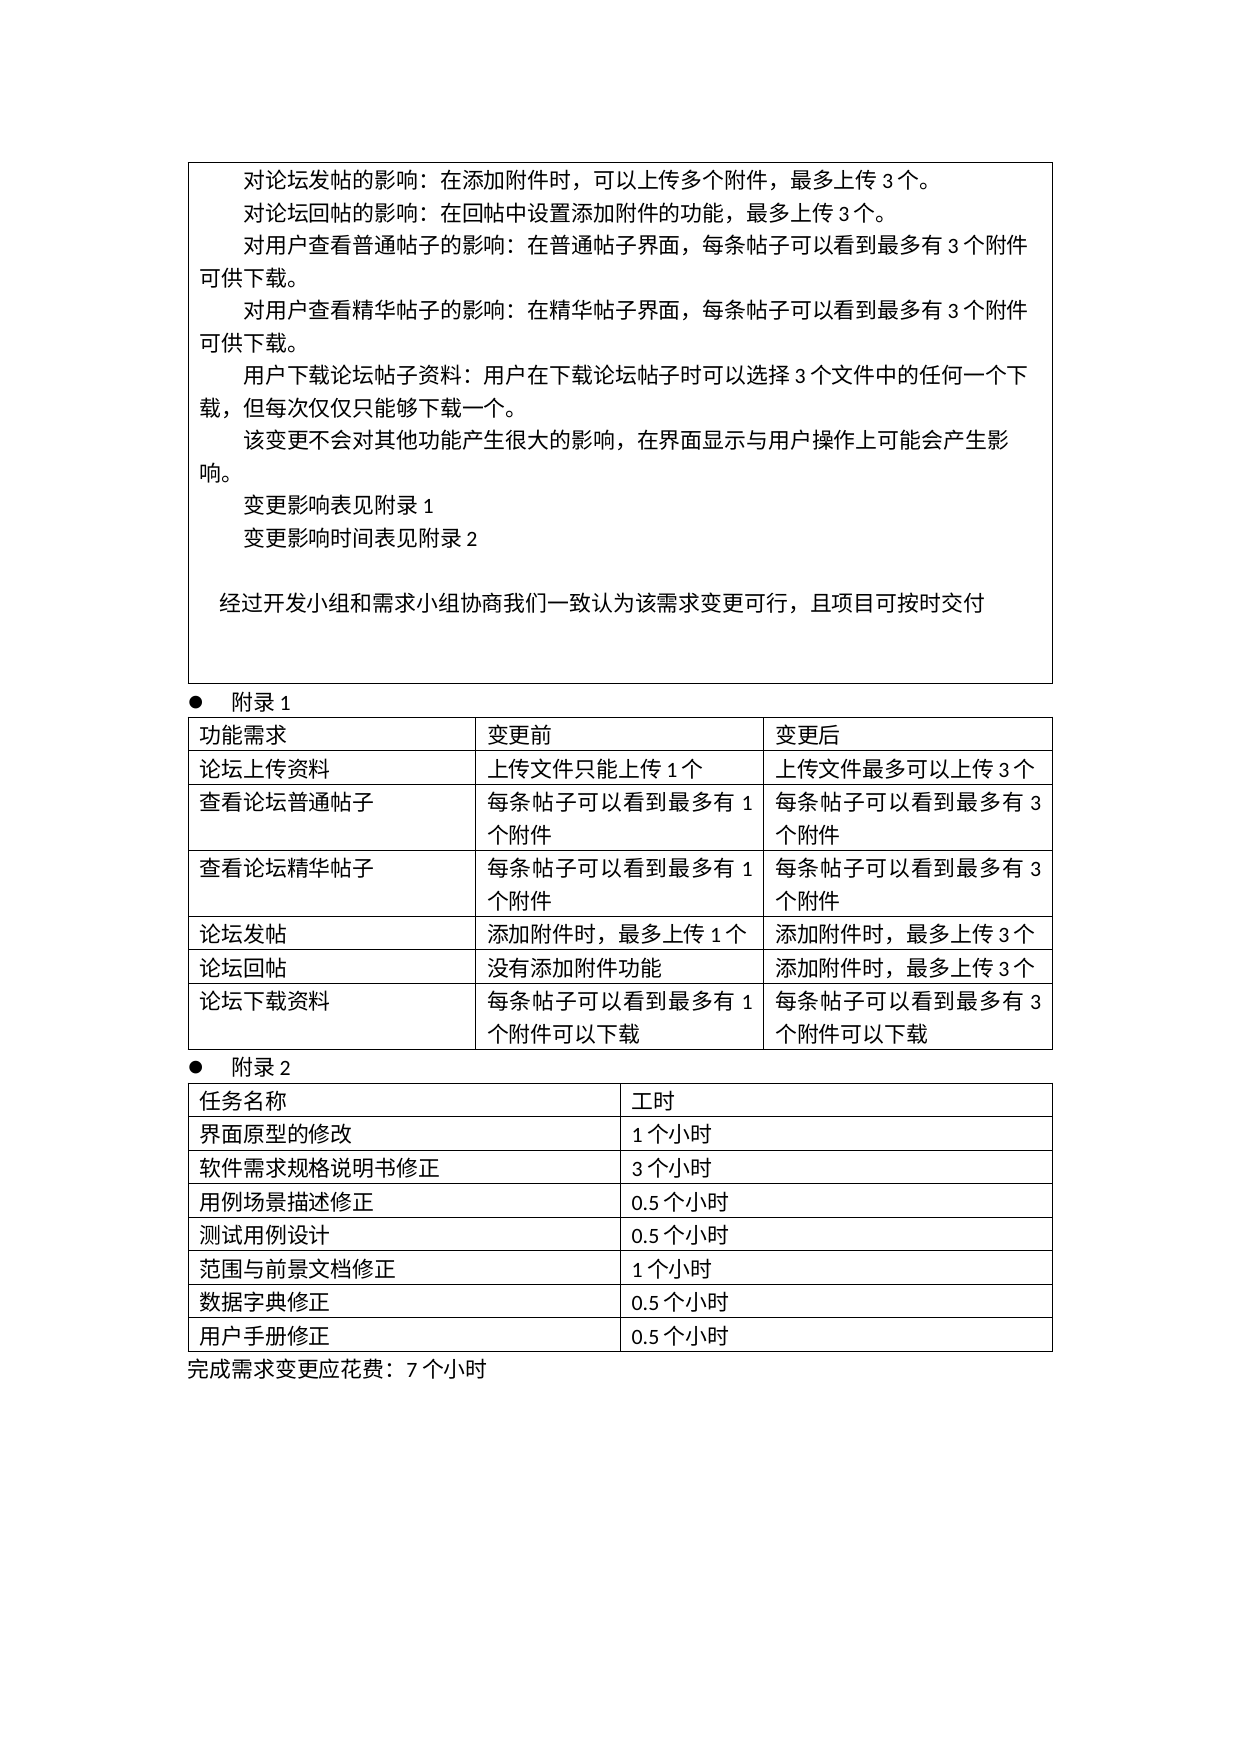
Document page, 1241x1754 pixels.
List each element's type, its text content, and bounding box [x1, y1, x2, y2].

table_cell 1个小时 [621, 1251, 1052, 1284]
table_cell 论坛上传资料 [189, 751, 475, 784]
text 完成需求变更应花费：7个小时 [187, 1352, 1053, 1384]
table_cell 测试用例设计 [189, 1218, 620, 1250]
table_cell 添加附件时，最多上传3个 [764, 917, 1052, 949]
table_header 任务名称 [189, 1084, 620, 1116]
table_cell 每条帖子可以看到最多有3个附件 [764, 851, 1052, 916]
table_cell 论坛下载资料 [189, 984, 475, 1049]
table_cell 每条帖子可以看到最多有1个附件 [476, 851, 763, 916]
table_cell 用例场景描述修正 [189, 1184, 620, 1217]
table_header 工时 [621, 1084, 1052, 1116]
table_header 变更前 [476, 718, 763, 750]
table_cell 0.5个小时 [621, 1218, 1052, 1250]
table_cell 界面原型的修改 [189, 1117, 620, 1149]
table_cell 每条帖子可以看到最多有1个附件可以下载 [476, 984, 763, 1049]
table_cell 没有添加附件功能 [476, 950, 763, 983]
table_cell 每条帖子可以看到最多有3个附件 [764, 785, 1052, 850]
table_cell 论坛回帖 [189, 950, 475, 983]
table_cell 1个小时 [621, 1117, 1052, 1149]
table_cell 用户手册修正 [189, 1318, 620, 1351]
table_cell 0.5个小时 [621, 1285, 1052, 1317]
table_cell 数据字典修正 [189, 1285, 620, 1317]
list 附录2 [187, 1050, 1053, 1082]
table_cell 添加附件时，最多上传3个 [764, 950, 1052, 983]
list 附录1 [187, 684, 1053, 717]
table_header 功能需求 [189, 718, 475, 750]
table_cell 上传文件最多可以上传3个 [764, 751, 1052, 784]
table_cell 论坛发帖 [189, 917, 475, 949]
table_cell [189, 163, 1052, 683]
table_cell 范围与前景文档修正 [189, 1251, 620, 1284]
table_cell 查看论坛普通帖子 [189, 785, 475, 850]
table_header 变更后 [764, 718, 1052, 750]
table_cell 0.5个小时 [621, 1184, 1052, 1217]
table_cell 上传文件只能上传1个 [476, 751, 763, 784]
table_cell 添加附件时，最多上传1个 [476, 917, 763, 949]
table_cell 软件需求规格说明书修正 [189, 1151, 620, 1183]
table_cell 每条帖子可以看到最多有1个附件 [476, 785, 763, 850]
table_cell 0.5个小时 [621, 1318, 1052, 1351]
table_cell 3个小时 [621, 1151, 1052, 1183]
table_cell 每条帖子可以看到最多有3个附件可以下载 [764, 984, 1052, 1049]
table_cell 查看论坛精华帖子 [189, 851, 475, 916]
